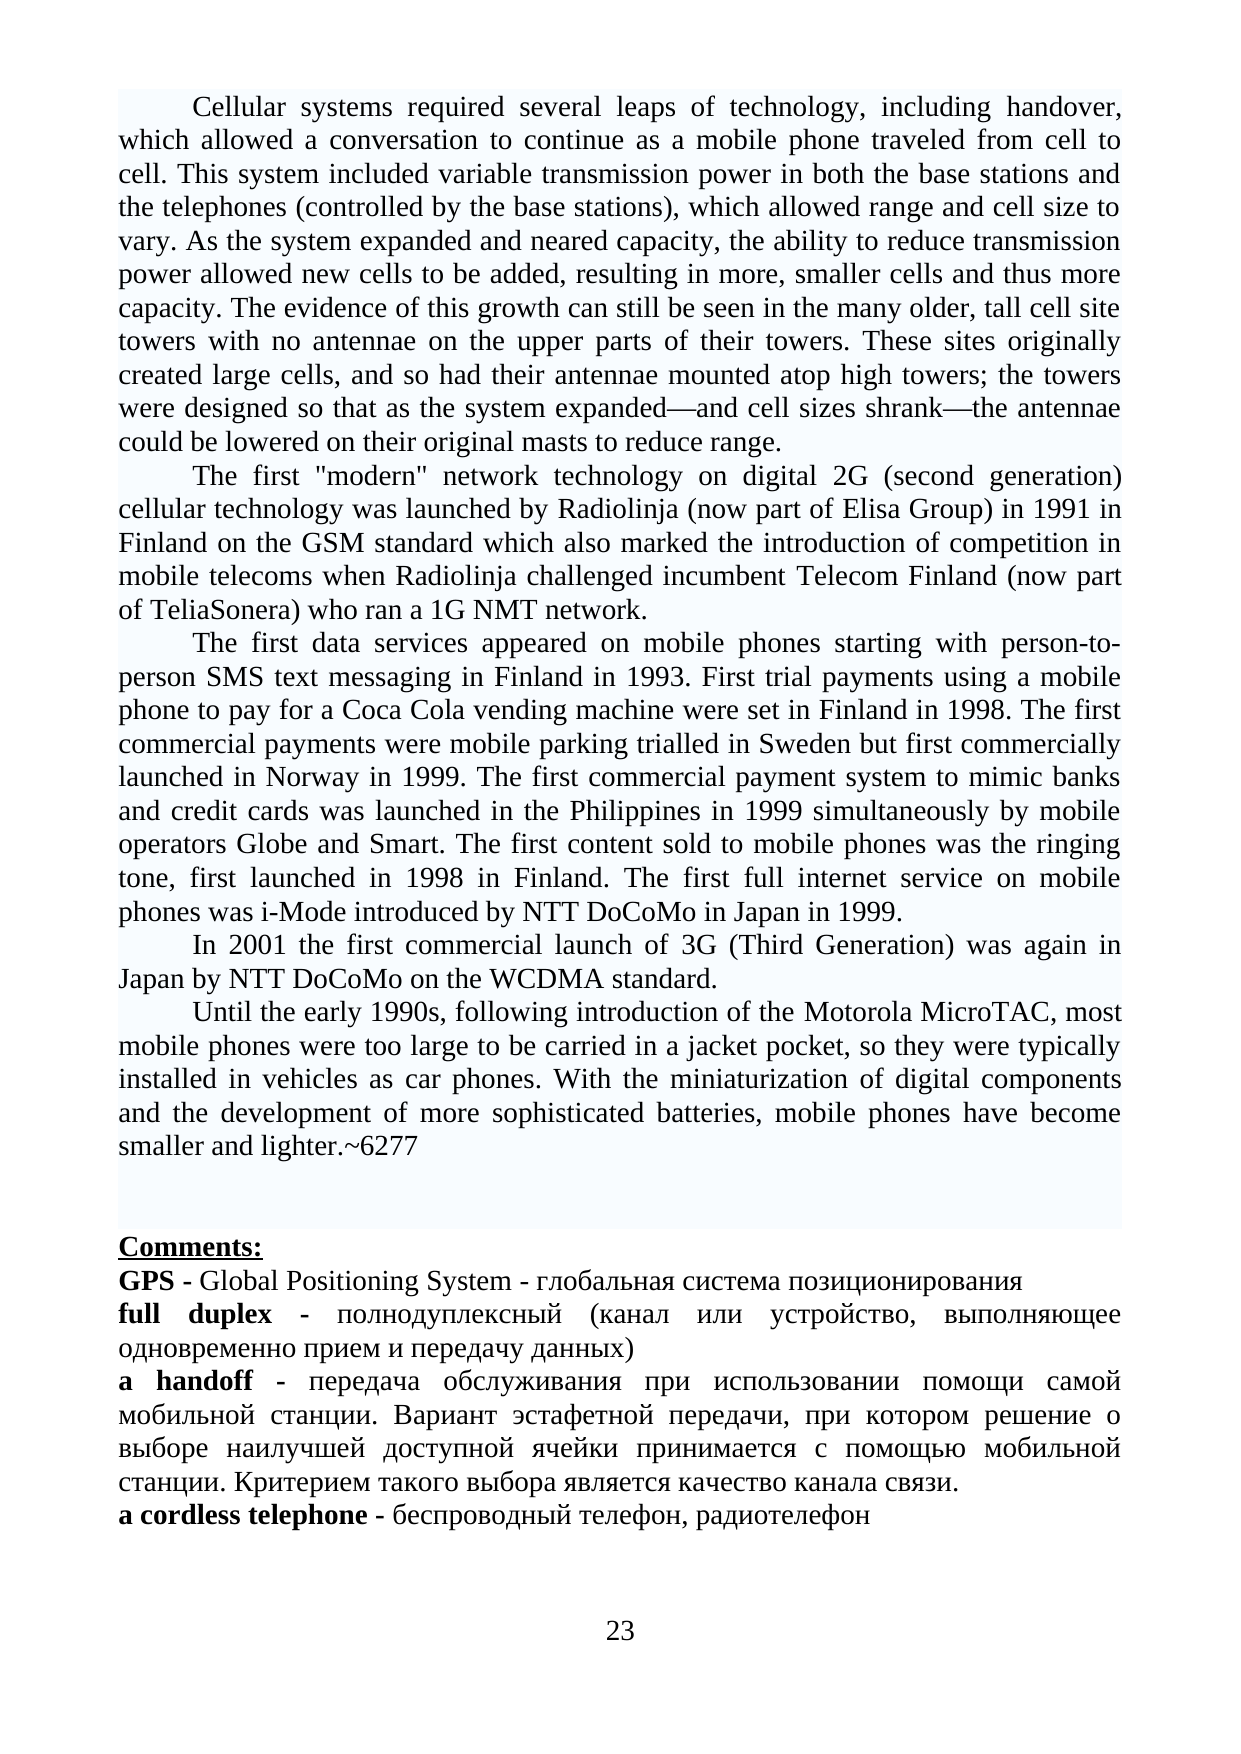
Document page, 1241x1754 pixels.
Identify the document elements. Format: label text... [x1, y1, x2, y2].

text In 2001 the first commercial launch of 3G (Third Generation) was again in Japan by NTT DoCoMo on the WCDMA standard. [118, 927, 1122, 994]
text Cellular systems required several leaps of technology, including handover, which allowed a conversation to continue as a mobile phone traveled from cell to cell. This system included variable transmission power in both the base stations and the telephones (controlled by the base stations), which allowed range and cell size to vary. As the system expanded and neared capacity, the ability to reduce transmission power allowed new cells to be added, resulting in more, smaller cells and thus more capacity. The evidence of this growth can still be seen in the many older, tall cell site towers with no antennae on the upper parts of their towers. These sites originally created large cells, and so had their antennae mounted atop high towers; the towers were designed so that as the system expanded—and cell sizes shrank—the antennae could be lowered on their original masts to reduce range. [118, 89, 1122, 458]
text a handoff - передача обслуживания при использовании помощи самой мобильной станции. Вариант эстафетной передачи, при котором решение о выборе наилучшей доступной ячейки принимается с помощью мобильной станции. Критерием такого выбора является качество канала связи. [118, 1363, 1122, 1497]
text full duplex - полнодуплексный (канал или устройство, выполняющее одновременно прием и передачу данных) [118, 1296, 1122, 1363]
text The first data services appeared on mobile phones starting with person-to-person SMS text messaging in Finland in 1993. First trial payments using a mobile phone to pay for a Coca Cola vending machine were set in Finland in 1998. The first commercial payments were mobile parking trialled in Sweden but first commercially launched in Norway in 1999. The first commercial payment system to mimic banks and credit cards was launched in the Philippines in 1999 simultaneously by mobile operators Globe and Smart. The first content sold to mobile phones was the ringing tone, first launched in 1998 in Finland. The first full internet service on mobile phones was i-Mode introduced by NTT DoCoMo in Japan in 1999. [118, 625, 1122, 927]
text GPS - Global Positioning System - глобальная система позиционирования [118, 1263, 1122, 1296]
text Until the early 1990s, following introduction of the Motorola MicroTAC, most mobile phones were too large to be carried in a jacket pocket, so they were typically installed in vehicles as car phones. With the miniaturization of digital components and the development of more sophisticated batteries, mobile phones have become smaller and lighter.~6277 [118, 994, 1122, 1162]
text Comments: [118, 1229, 1122, 1263]
text The first "modern" network technology on digital 2G (second generation) cellular technology was launched by Radiolinja (now part of Elisa Group) in 1991 in Finland on the GSM standard which also marked the introduction of competition in mobile telecoms when Radiolinja challenged incumbent Telecom Finland (now part of TeliaSonera) who ran a 1G NMT network. [118, 458, 1122, 625]
text a cordless telephone - беспроводный телефон, радиотелефон [118, 1497, 1122, 1531]
